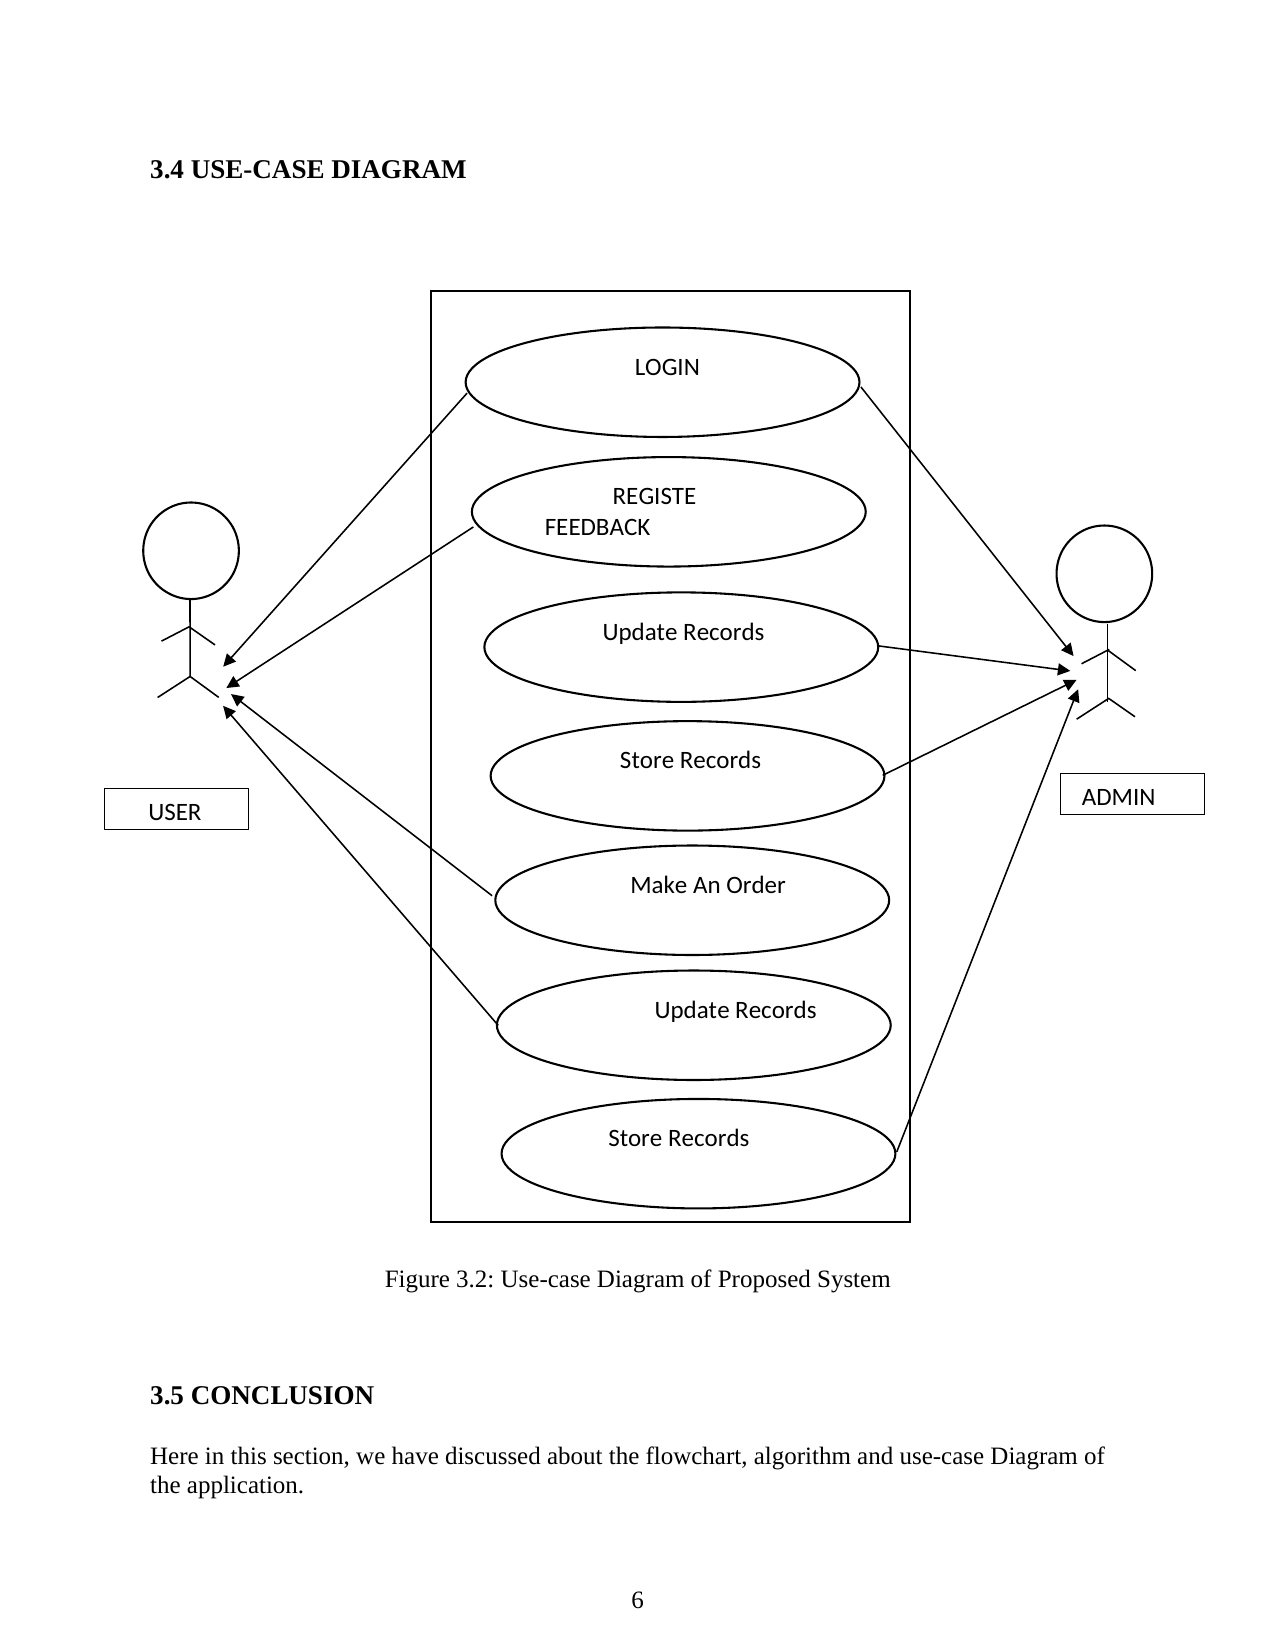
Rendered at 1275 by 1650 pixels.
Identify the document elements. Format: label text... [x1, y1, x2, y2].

text Figure 3.2: Use-case Diagram of Proposed System [150, 1264, 1125, 1293]
text Here in this section, we have discussed about the flowchart, algorithm and use-case Diagram of the application. [150, 1441, 1125, 1499]
text 6 [150, 1585, 1125, 1614]
text 3.4 USE-CASE DIAGRAM [150, 150, 1125, 186]
text 3.5 CONCLUSION [150, 1379, 1125, 1410]
